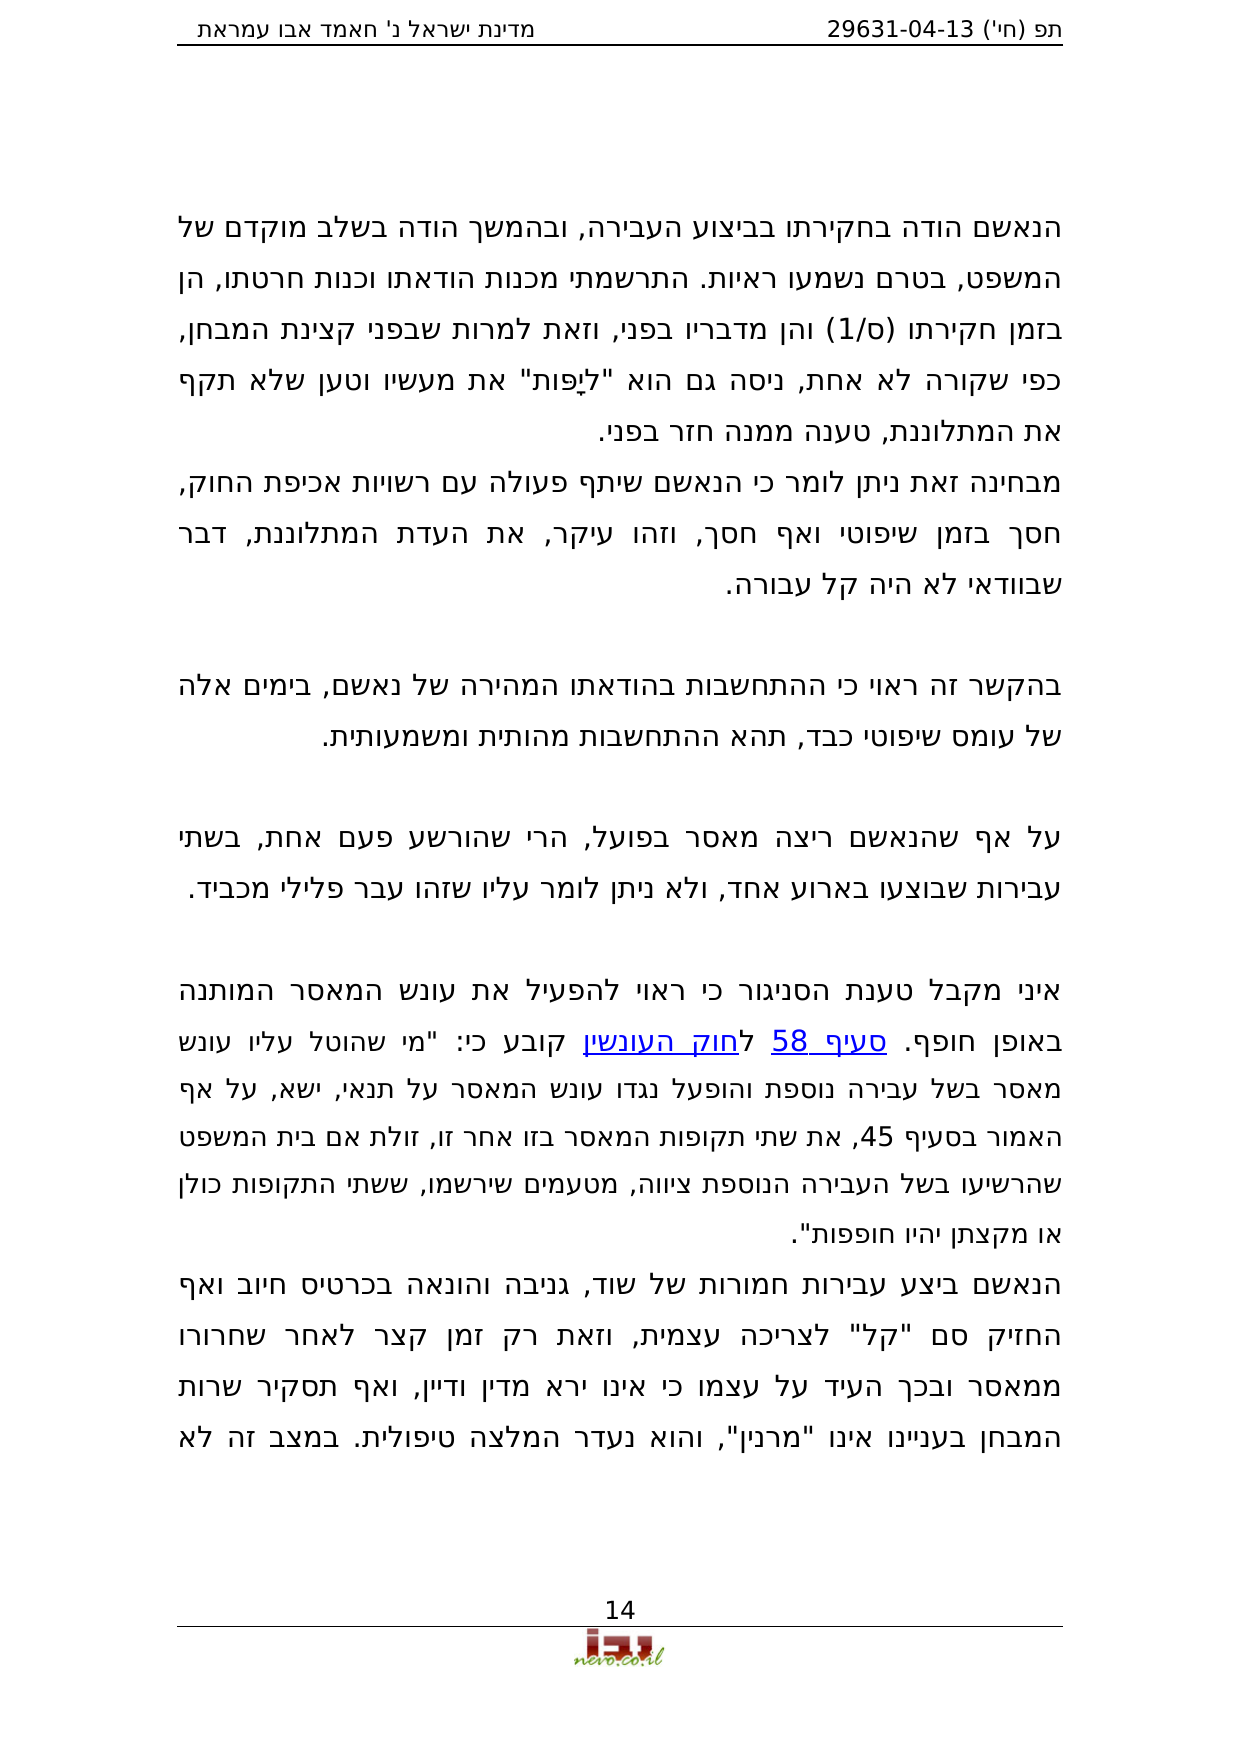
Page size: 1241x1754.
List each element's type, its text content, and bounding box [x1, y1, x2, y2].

text על אף שהנאשם ריצה מאסר בפועל, הרי שהורשע פעם אחת, בשתי עבירות שבוצעו בארוע אחד, ולא ניתן לומר עליו שזהו עבר פלילי מכביד. [177, 821, 1063, 906]
picture [574, 1628, 666, 1667]
text הנאשם הודה בחקירתו בביצוע העבירה, ובהמשך הודה בשלב מוקדם של המשפט, בטרם נשמעו ראיות. התרשמתי מכנות הודאתו וכנות חרטתו, הן בזמן חקירתו (ס/1) והן מדבריו בפני, וזאת למרות שבפני קצינת המבחן, כפי שקורה לא אחת, ניסה גם הוא "ליָפּות" את מעשיו וטען שלא תקף את המתלוננת, טענה ממנה חזר בפני. [177, 211, 1063, 448]
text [177, 1268, 1063, 1454]
text מבחינה זאת ניתן לומר כי הנאשם שיתף פעולה עם רשויות אכיפת החוק, חסך בזמן שיפוטי ואף חסך, וזהו עיקר, את העדת המתלוננת, דבר שבוודאי לא היה קל עבורה. [177, 465, 1063, 601]
text בהקשר זה ראוי כי ההתחשבות בהודאתו המהירה של נאשם, בימים אלה של עומס שיפוטי כבד, תהא ההתחשבות מהותית ומשמעותית. [177, 668, 1063, 753]
text איני מקבל טענת הסניגור כי ראוי להפעיל את עונש המאסר המותנה באופן חופף. סעיף 58 לחוק העונשין קובע כי: "מי שהוטל עליו עונש מאסר בשל עבירה נוספת והופעל נגדו עונש המאסר על תנאי, ישא, על אף האמור בסעיף 45, את שתי תקופות המאסר בזו אחר זו, זולת אם בית המשפט שהרשיעו בשל העבירה הנוספת ציווה, מטעמים שירשמו, ששתי התקופות כולן או מקצתן יהיו חופפות". [177, 973, 1063, 1251]
